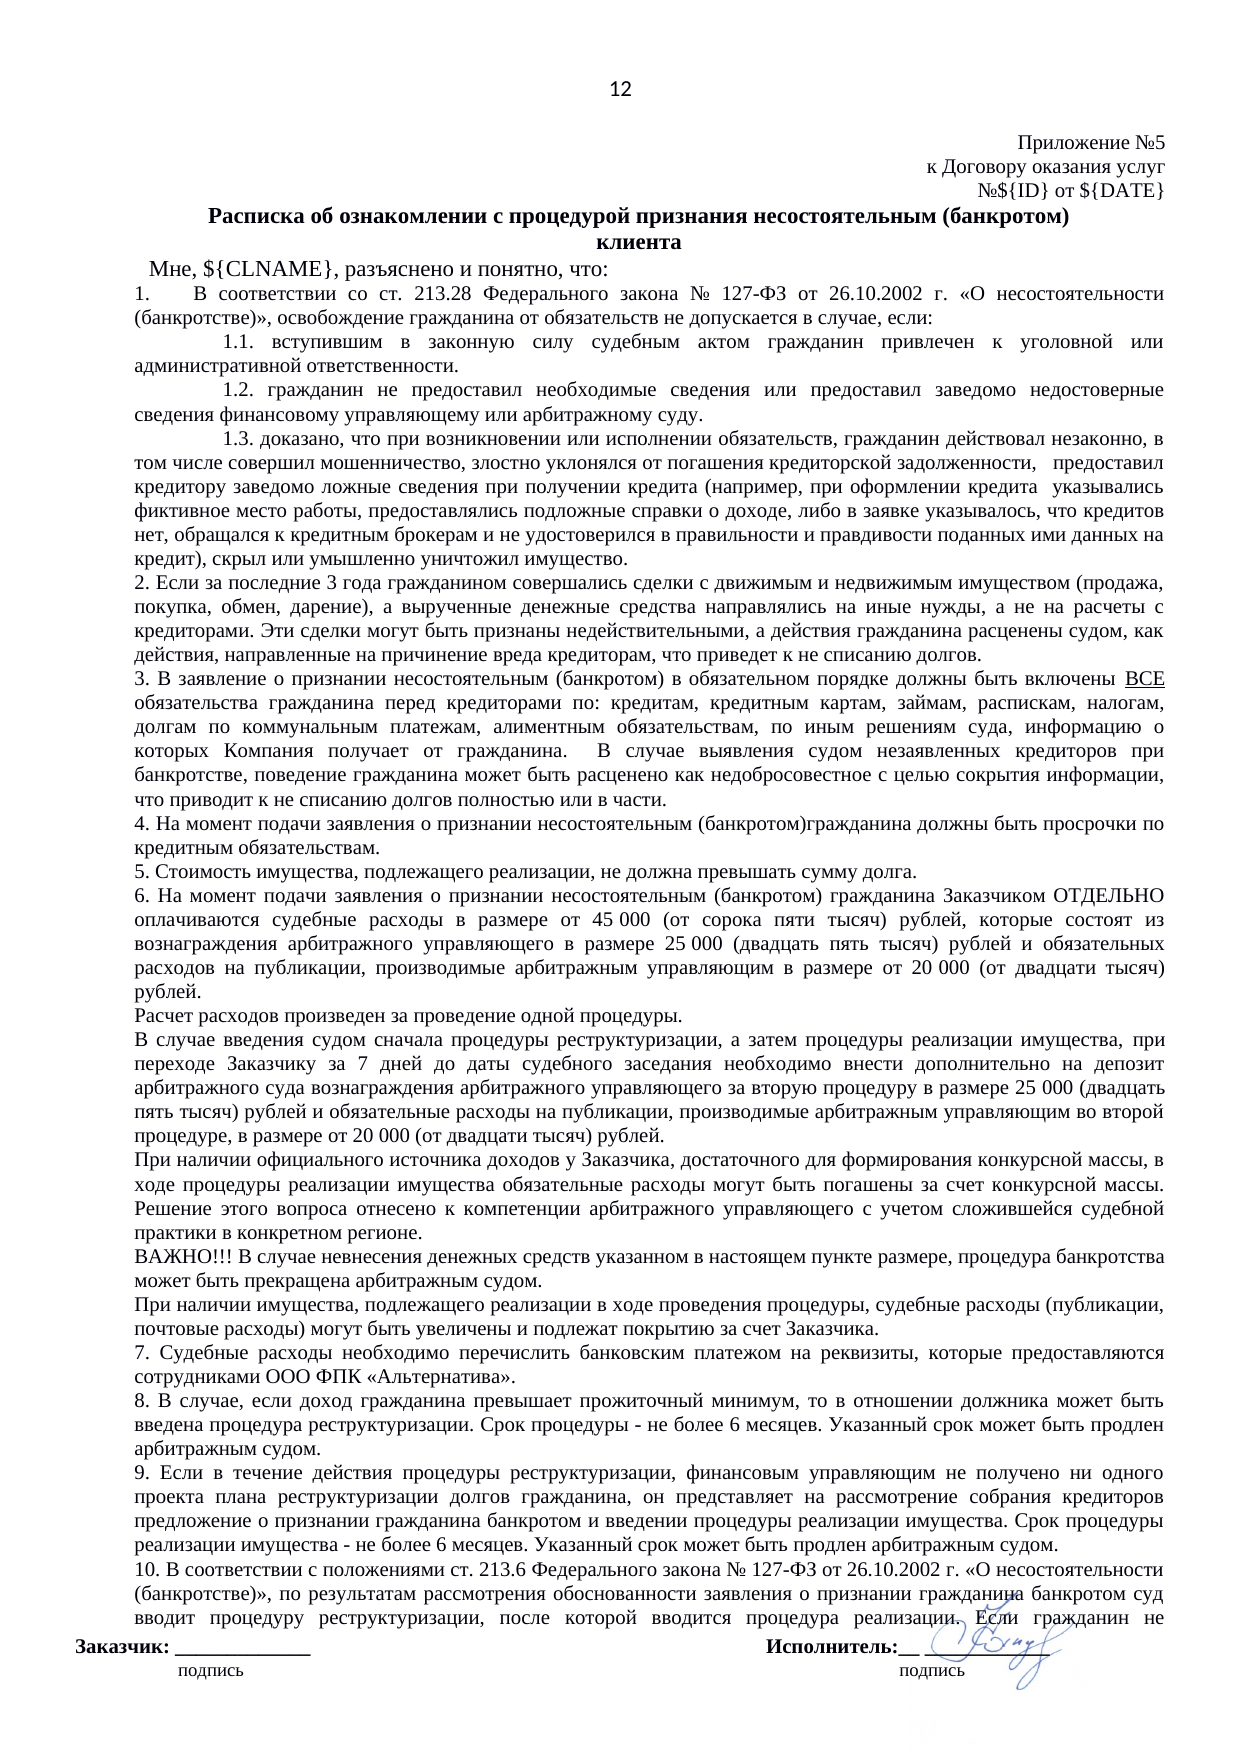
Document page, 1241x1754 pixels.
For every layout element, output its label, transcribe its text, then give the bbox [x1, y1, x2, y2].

text При наличии имущества, подлежащего реализации в ходе проведения процедуры, судебные расходы (публикации, почтовые расходы) могут быть увеличены и подлежат покрытию за счет Заказчика. [134, 1292, 1165, 1340]
text В случае введения судом сначала процедуры реструктуризации, а затем процедуры реализации имущества, при переходе Заказчику за 7 дней до даты судебного заседания необходимо внести дополнительно на депозит арбитражного суда вознаграждения арбитражного управляющего за вторую процедуру в размере 25 000 (двадцать пять тысяч) рублей и обязательные расходы на публикации, производимые арбитражным управляющим во второй процедуре, в размере от 20 000 (от двадцати тысяч) рублей. [134, 1027, 1165, 1147]
picture [907, 1629, 1105, 1751]
text Расчет расходов произведен за проведение одной процедуры. [134, 1003, 1165, 1027]
text 6. На момент подачи заявления о признании несостоятельным (банкротом) гражданина Заказчиком ОТДЕЛЬНО оплачиваются судебные расходы в размере от 45 000 (от сорока пяти тысяч) рублей, которые состоят из вознаграждения арбитражного управляющего в размере 25 000 (двадцать пять тысяч) рублей и обязательных расходов на публикации, производимые арбитражным управляющим в размере от 20 000 (от двадцати тысяч) рублей. [134, 883, 1165, 1003]
text 1.1. вступившим в законную силу судебным актом гражданин привлечен к уголовной или административной ответственности. [134, 329, 1165, 377]
text 1.3. доказано, что при возникновении или исполнении обязательств, гражданин действовал незаконно, в том числе совершил мошенничество, злостно уклонялся от погашения кредиторской задолженности, предоставил кредитору заведомо ложные сведения при получении кредита (например, при оформлении кредита указывались фиктивное место работы, предоставлялись подложные справки о доходе, либо в заявке указывалось, что кредитов нет, обращался к кредитным брокерам и не удостоверился в правильности и правдивости поданных ими данных на кредит), скрыл или умышленно уничтожил имущество. [134, 426, 1165, 570]
text Приложение №5 [75, 130, 1165, 154]
text клиента [75, 228, 1165, 255]
text 4. На момент подачи заявления о признании несостоятельным (банкротом)гражданина должны быть просрочки по кредитным обязательствам. [134, 811, 1165, 859]
text ВАЖНО!!! В случае невнесения денежных средств указанном в настоящем пункте размере, процедура банкротства может быть прекращена арбитражным судом. [134, 1244, 1165, 1292]
text 2. Если за последние 3 года гражданином совершались сделки с движимым и недвижимым имуществом (продажа, покупка, обмен, дарение), а вырученные денежные средства направлялись на иные нужды, а не на расчеты с кредиторами. Эти сделки могут быть признаны недействительными, а действия гражданина расценены судом, как действия, направленные на причинение вреда кредиторам, что приведет к не списанию долгов. [134, 570, 1165, 666]
text к Договору оказания услуг [666, 154, 1165, 178]
text 8. В случае, если доход гражданина превышает прожиточный минимум, то в отношении должника может быть введена процедура реструктуризации. Срок процедуры - не более 6 месяцев. Указанный срок может быть продлен арбитражным судом. [134, 1388, 1165, 1460]
text 3. В заявление о признании несостоятельным (банкротом) в обязательном порядке должны быть включены ВСЕ обязательства гражданина перед кредиторами по: кредитам, кредитным картам, займам, распискам, налогам, долгам по коммунальным платежам, алиментным обязательствам, по иным решениям суда, информацию о которых Компания получает от гражданина. В случае выявления судом незаявленных кредиторов при банкротстве, поведение гражданина может быть расценено как недобросовестное с целью сокрытия информации, что приводит к не списанию долгов полностью или в части. [134, 666, 1165, 811]
text Расписка об ознакомлении с процедурой признания несостоятельным (банкротом) [75, 202, 1165, 228]
text При наличии официального источника доходов у Заказчика, достаточного для формирования конкурсной массы, в ходе процедуры реализации имущества обязательные расходы могут быть погашены за счет конкурсной массы. Решение этого вопроса отнесено к компетенции арбитражного управляющего с учетом сложившейся судебной практики в конкретном регионе. [134, 1147, 1165, 1244]
text №${ID} от ${DATE} [666, 178, 1165, 202]
text 5. Стоимость имущества, подлежащего реализации, не должна превышать сумму долга. [134, 859, 1165, 883]
text Мне, ${CLNAME}, разъяснено и понятно, что: [75, 255, 1165, 281]
text 7. Судебные расходы необходимо перечислить банковским платежом на реквизиты, которые предоставляются сотрудниками ООО ФПК «Альтернатива». [134, 1340, 1165, 1388]
text 9. Если в течение действия процедуры реструктуризации, финансовым управляющим не получено ни одного проекта плана реструктуризации долгов гражданина, он представляет на рассмотрение собрания кредиторов предложение о признании гражданина банкротом и введении процедуры реализации имущества. Срок процедуры реализации имущества - не более 6 месяцев. Указанный срок может быть продлен арбитражным судом. [134, 1460, 1165, 1556]
list В соответствии со ст. 213.28 Федерального закона № 127-ФЗ от 26.10.2002 г. «О несостоятельности (банкротстве)», освобождение гражданина от обязательств не допускается в случае, если: [134, 281, 1165, 329]
text 1.2. гражданин не предоставил необходимые сведения или предоставил заведомо недостоверные сведения финансовому управляющему или арбитражному суду. [134, 377, 1165, 426]
